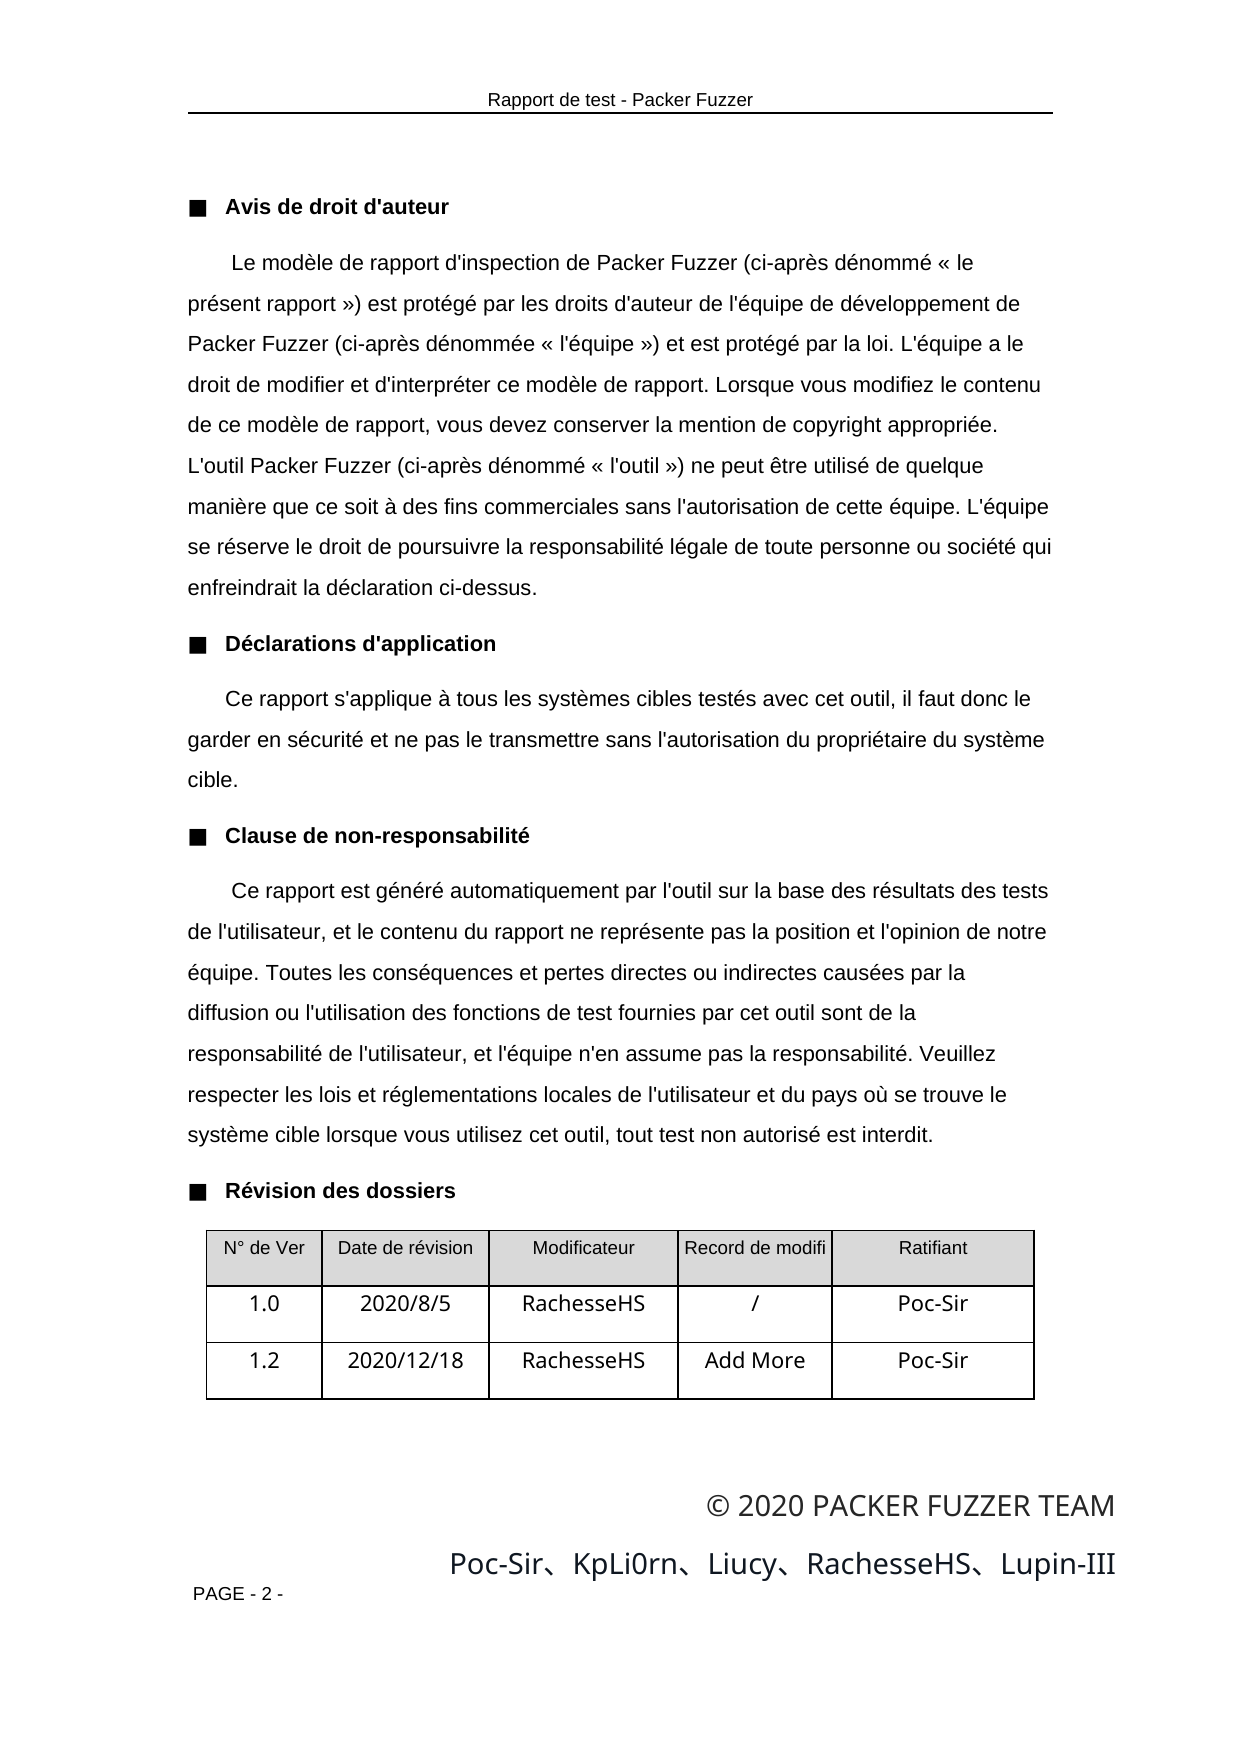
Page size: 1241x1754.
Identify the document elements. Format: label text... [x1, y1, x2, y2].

list Clause de non-responsabilité [187, 818, 1053, 851]
table_cell RachesseHS [490, 1343, 677, 1398]
list Déclarations d'application [187, 626, 1053, 659]
table_cell 1.0 [207, 1287, 321, 1342]
table_header N° de Ver [207, 1231, 321, 1285]
table_cell 2020/12/18 [323, 1343, 488, 1398]
table_cell RachesseHS [490, 1287, 677, 1342]
table_cell / [679, 1287, 831, 1342]
table_cell 2020/8/5 [323, 1287, 488, 1342]
list Révision des dossiers [187, 1173, 1053, 1206]
text Le modèle de rapport d'inspection de Packer Fuzzer (ci-après dénommé « le présent rapport ») est protégé par les droits d'auteur de l'équipe de développement de Packer Fuzzer (ci-après dénommée « l'équipe ») et est protégé par la loi. L'équipe a le droit de modifier et d'interpréter ce modèle de rapport. Lorsque vous modifiez le contenu de ce modèle de rapport, vous devez conserver la mention de copyright appropriée. L'outil Packer Fuzzer (ci-après dénommé « l'outil ») ne peut être utilisé de quelque manière que ce soit à des fins commerciales sans l'autorisation de cette équipe. L'équipe se réserve le droit de poursuivre la responsabilité légale de toute personne ou société qui enfreindrait la déclaration ci-dessus. [187, 246, 1053, 604]
text Ce rapport s'applique à tous les systèmes cibles testés avec cet outil, il faut donc le garder en sécurité et ne pas le transmettre sans l'autorisation du propriétaire du système cible. [187, 682, 1053, 796]
table_header Record de modifi [679, 1231, 831, 1285]
table_cell Poc-Sir [833, 1287, 1033, 1342]
table_header Date de révision [323, 1231, 488, 1285]
table_header Ratifiant [833, 1231, 1033, 1285]
table_cell 1.2 [207, 1343, 321, 1398]
table_cell Poc-Sir [833, 1343, 1033, 1398]
text Ce rapport est généré automatiquement par l'outil sur la base des résultats des tests de l'utilisateur, et le contenu du rapport ne représente pas la position et l'opinion de notre équipe. Toutes les conséquences et pertes directes ou indirectes causées par la diffusion ou l'utilisation des fonctions de test fournies par cet outil sont de la responsabilité de l'utilisateur, et l'équipe n'en assume pas la responsabilité. Veuillez respecter les lois et réglementations locales de l'utilisateur et du pays où se trouve le système cible lorsque vous utilisez cet outil, tout test non autorisé est interdit. [187, 875, 1053, 1151]
table_header Modificateur [490, 1231, 677, 1285]
list Avis de droit d'auteur [187, 190, 1053, 222]
table_cell Add More [679, 1343, 831, 1398]
